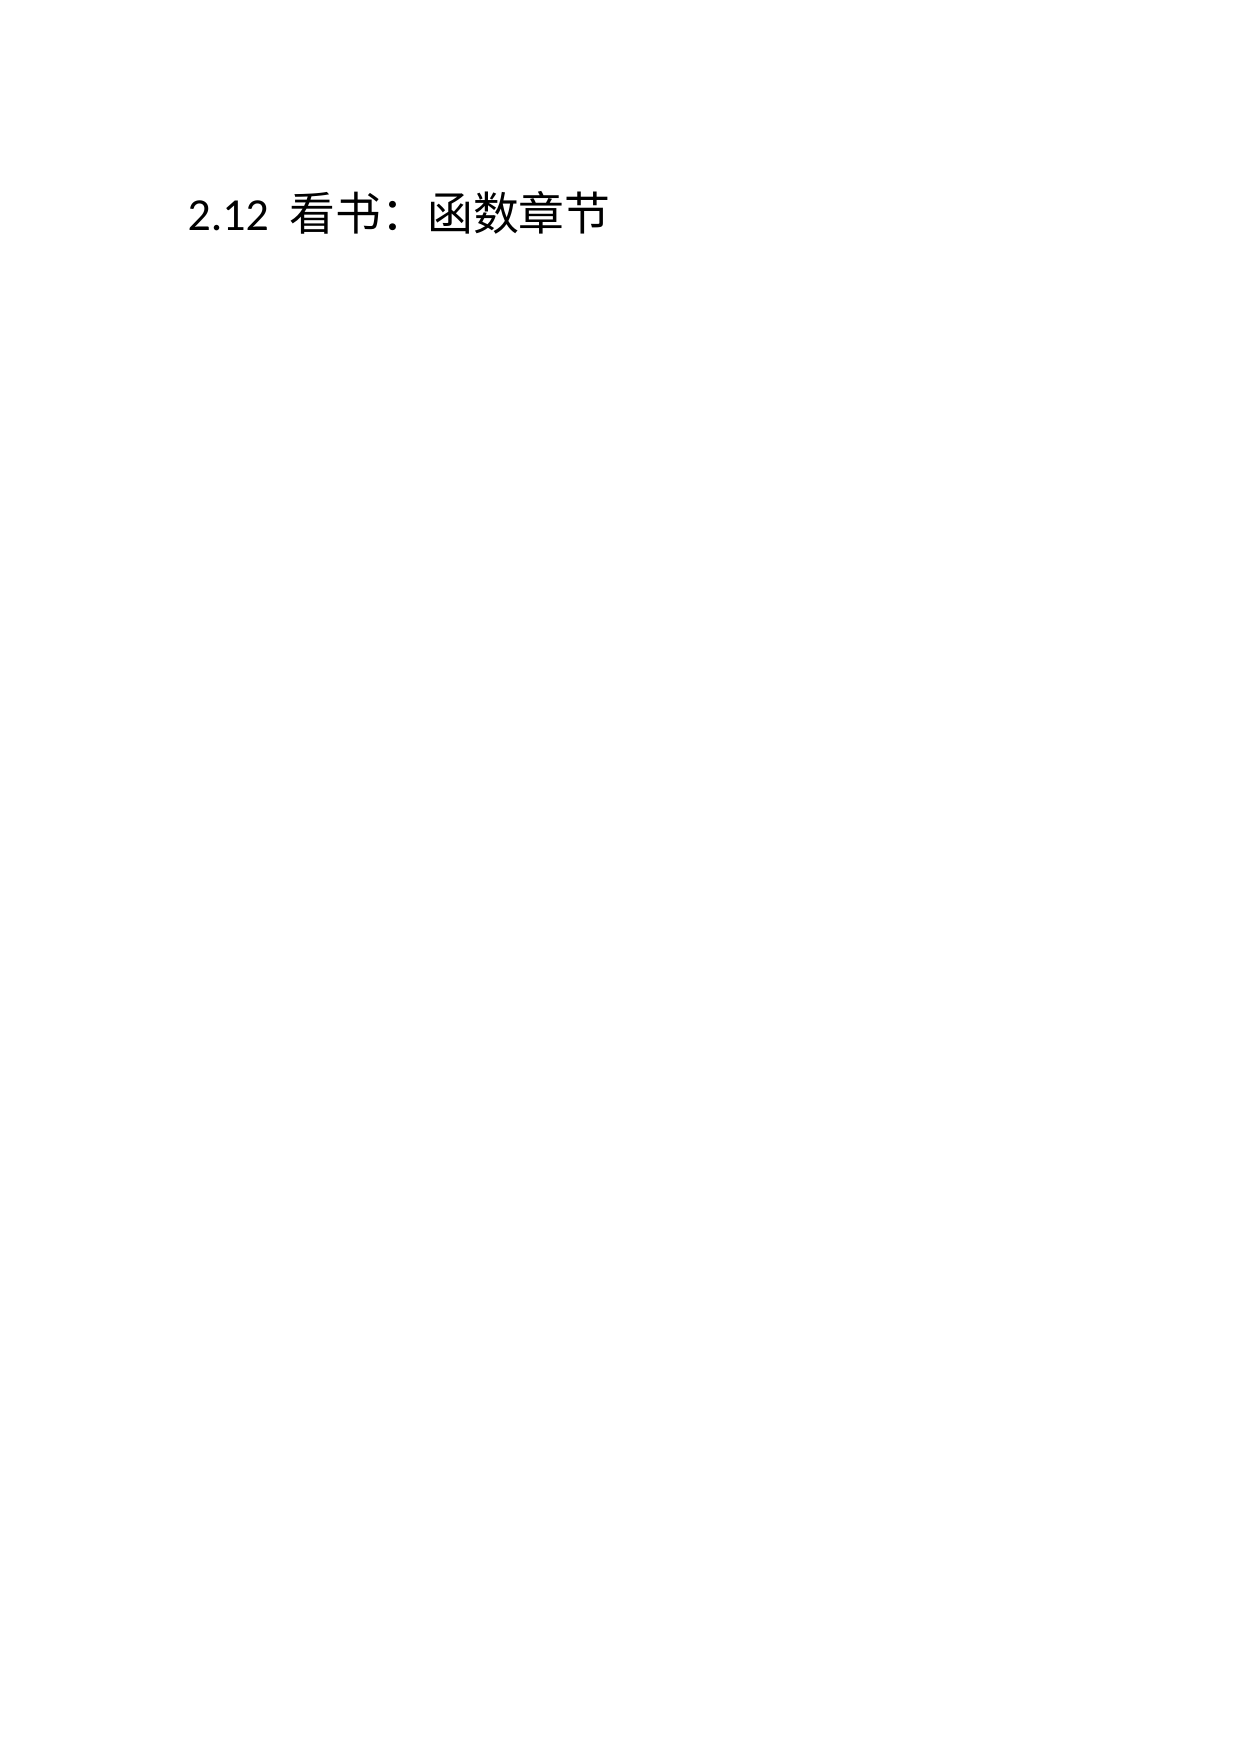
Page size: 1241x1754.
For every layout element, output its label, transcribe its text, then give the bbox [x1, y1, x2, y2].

text 2.12 看书：函数章节 [187, 162, 1053, 259]
